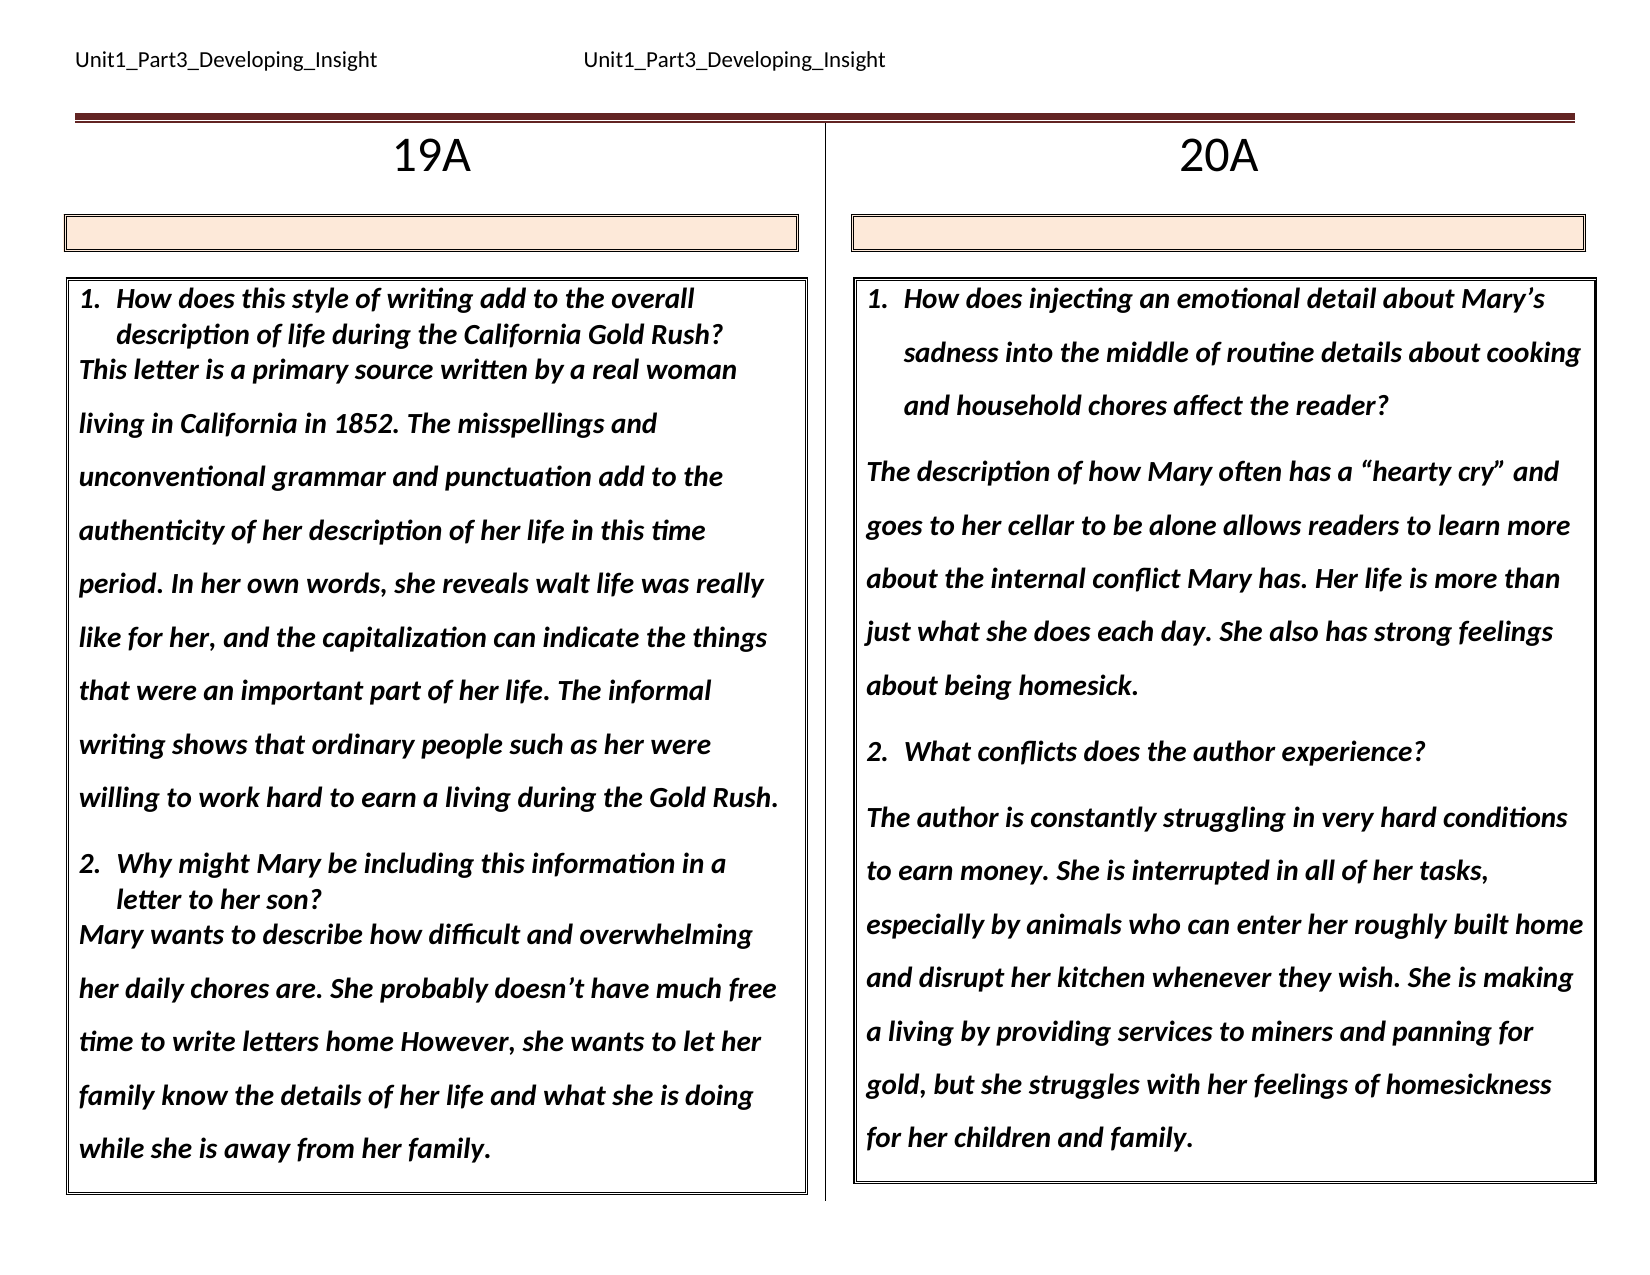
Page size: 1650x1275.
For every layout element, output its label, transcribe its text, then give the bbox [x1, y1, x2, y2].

table_header How does this style of writing add to the overall description of life during the California Gold Rush? This letter is a primary source written by a real woman living in California in 1852. The misspellings and unconventional grammar and punctuation add to the authenticity of her description of her life in this time period. In her own words, she reveals walt life was really like for her, and the capitalization can indicate the things that were an important part of her life. The informal writing shows that ordinary people such as her were willing to work hard to earn a living during the Gold Rush. Why might Mary be including this information in a letter to her son? Mary wants to describe how difficult and overwhelming her daily chores are. She probably doesn’t have much free time to write letters home However, she wants to let her family know the details of her life and what she is doing while she is away from her family. [69, 281, 805, 1191]
text 19A [75, 123, 787, 184]
text 20A [862, 123, 1575, 184]
table_header How does injecting an emotional detail about Mary’s sadness into the middle of routine details about cooking and household chores affect the reader? The description of how Mary often has a “hearty cry” and goes to her cellar to be alone allows readers to learn more about the internal conflict Mary has. Her life is more than just what she does each day. She also has strong feelings about being homesick. What conflicts does the author experience? The author is constantly struggling in very hard conditions to earn money. She is interrupted in all of her tasks, especially by animals who can enter her roughly built home and disrupt her kitchen whenever they wish. She is making a living by providing services to miners and panning for gold, but she struggles with her feelings of homesickness for her children and family. [857, 281, 1594, 1181]
